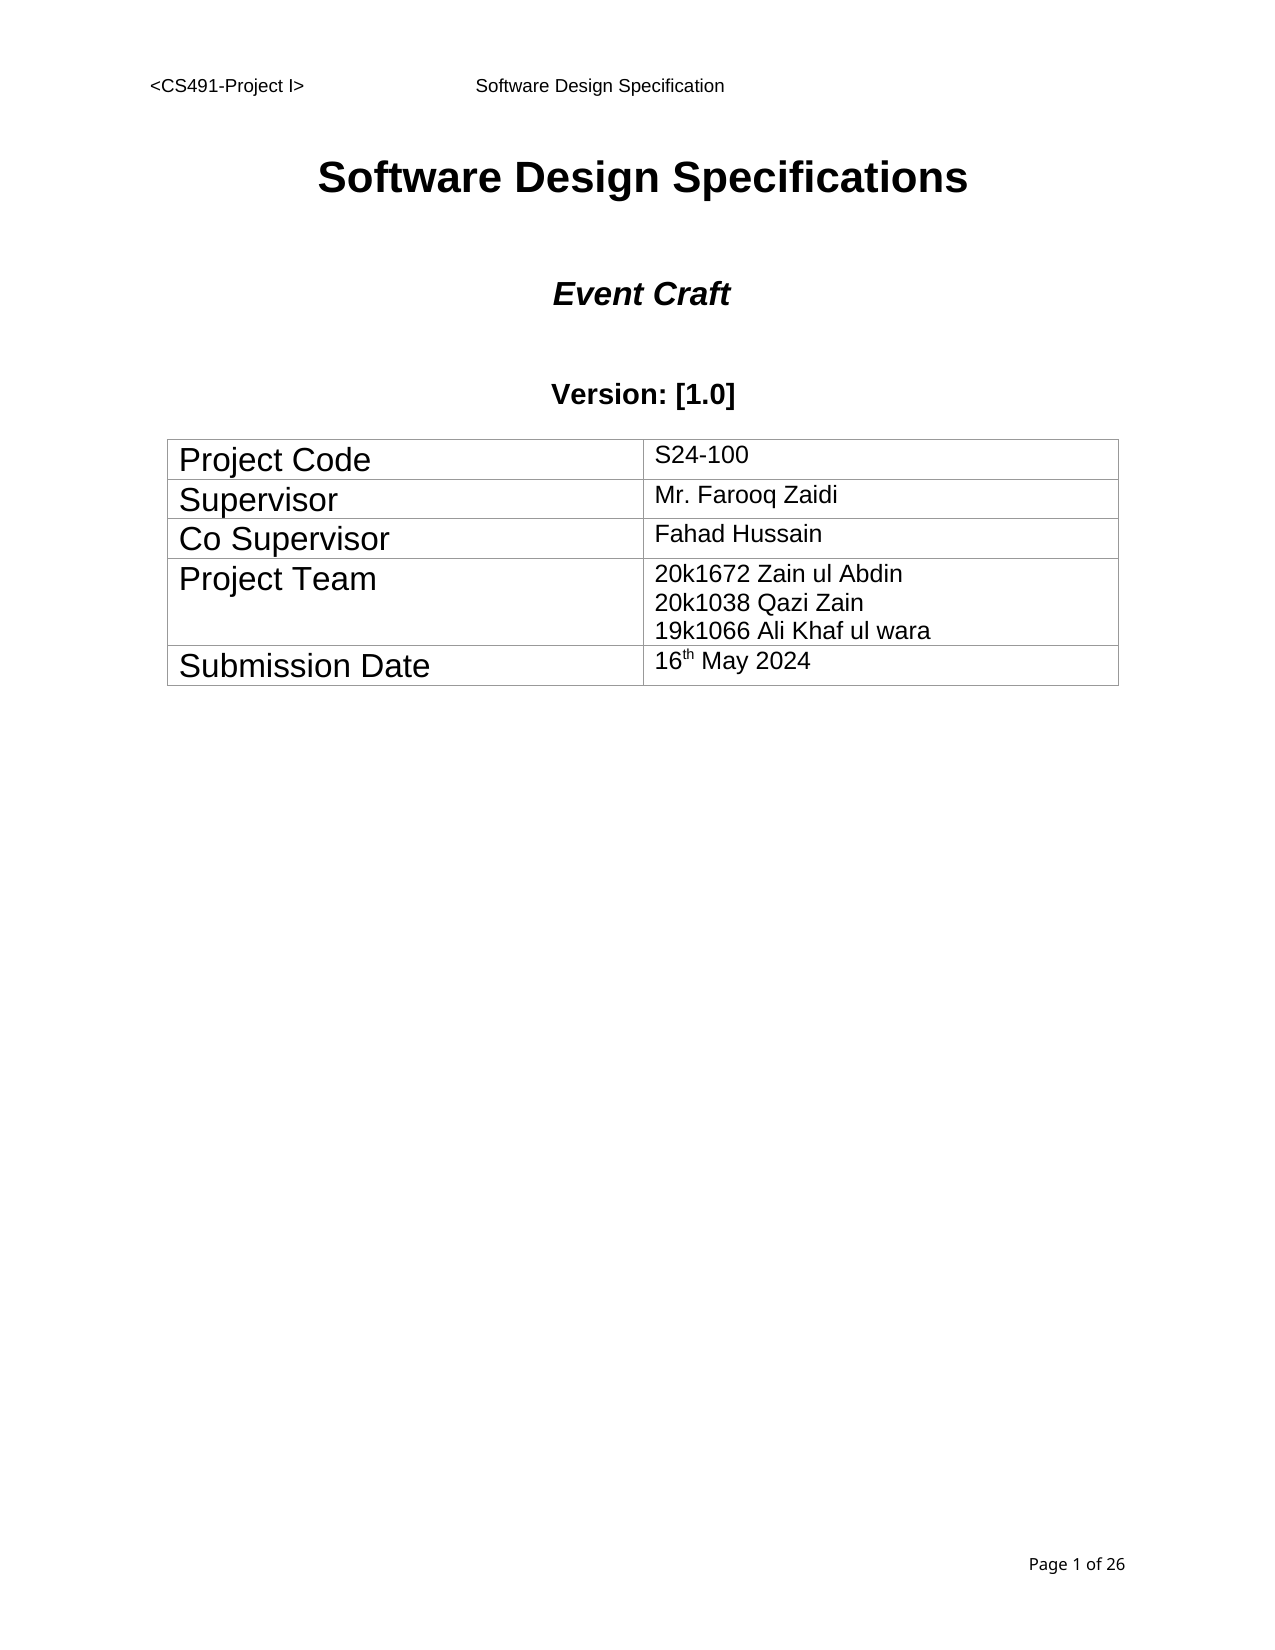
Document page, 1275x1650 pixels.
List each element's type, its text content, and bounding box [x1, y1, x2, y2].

table_header Document History [Revision history will be maintained to keep a track of changes done by anyone in the document.] Distribution List Document Sign-Off [133, 151, 1142, 1500]
